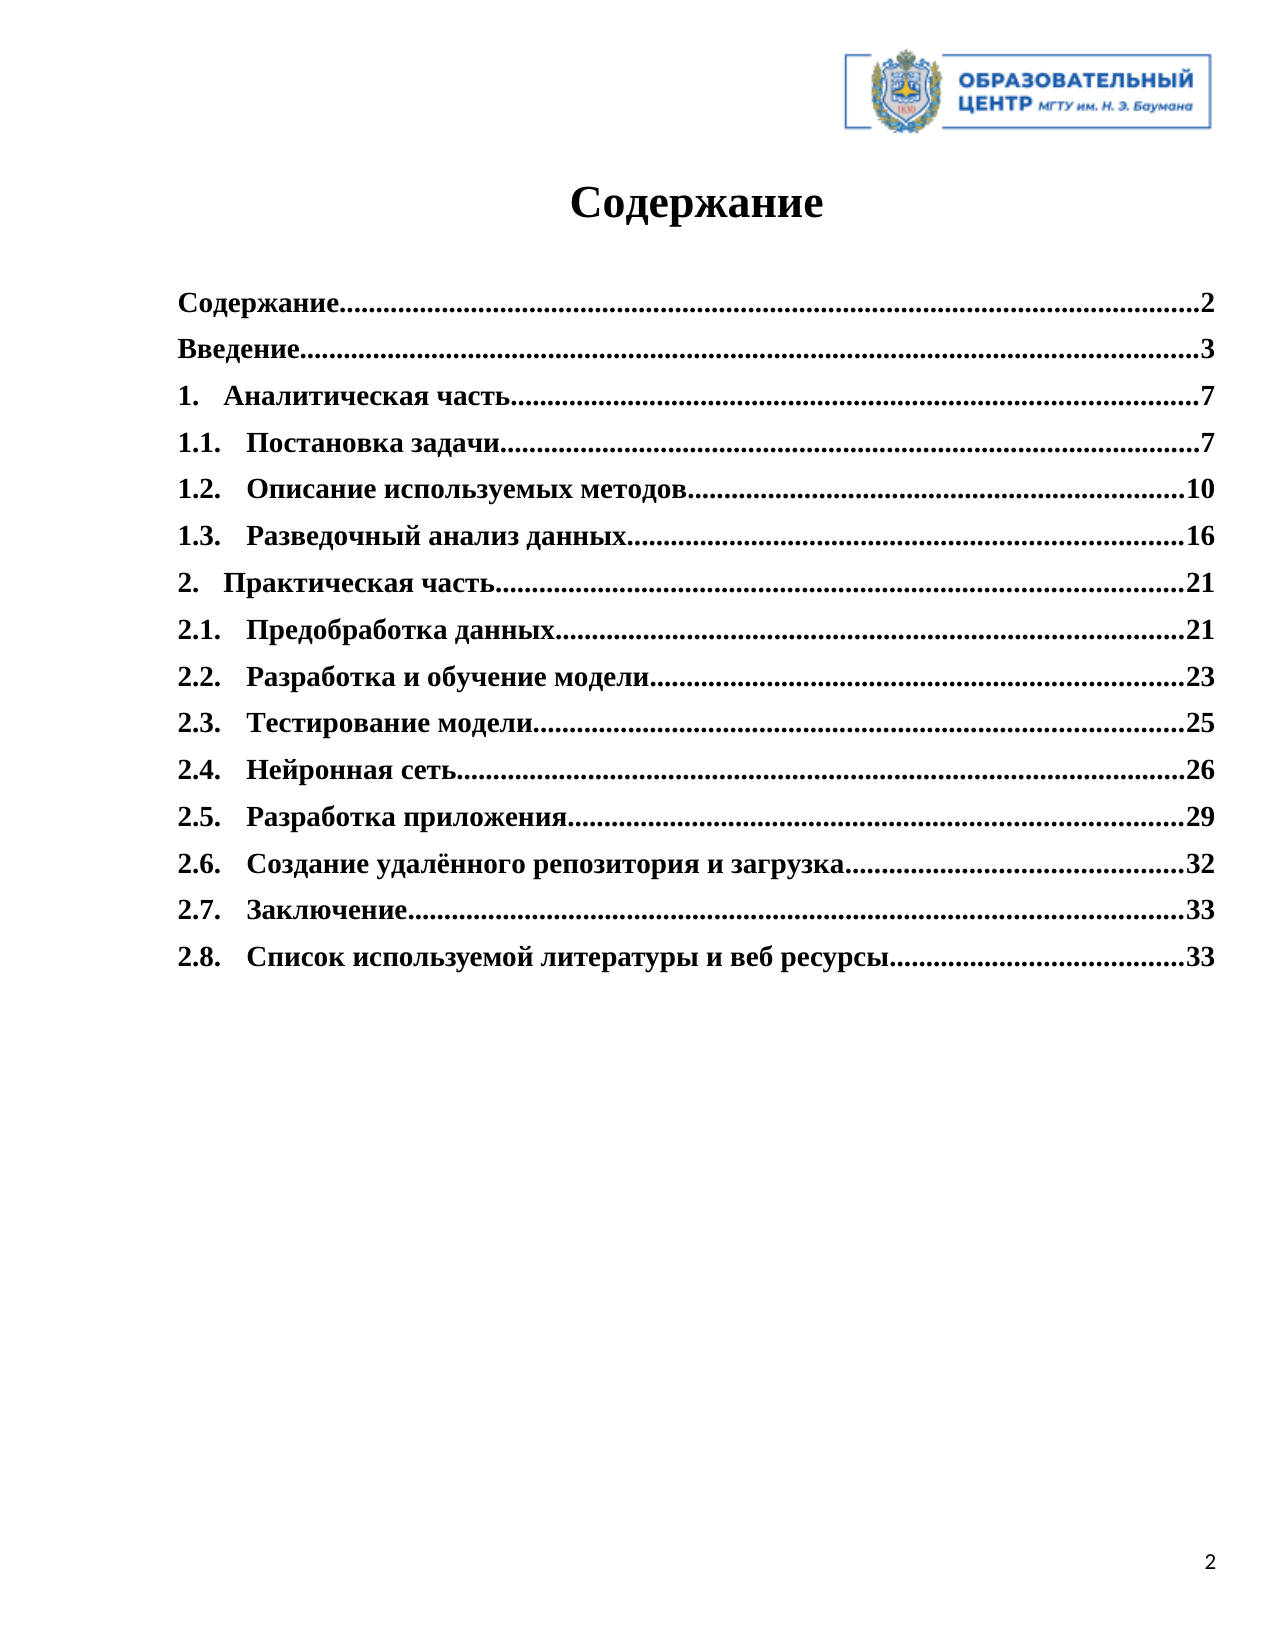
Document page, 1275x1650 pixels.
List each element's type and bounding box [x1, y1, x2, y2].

picture [814, 26, 1262, 149]
